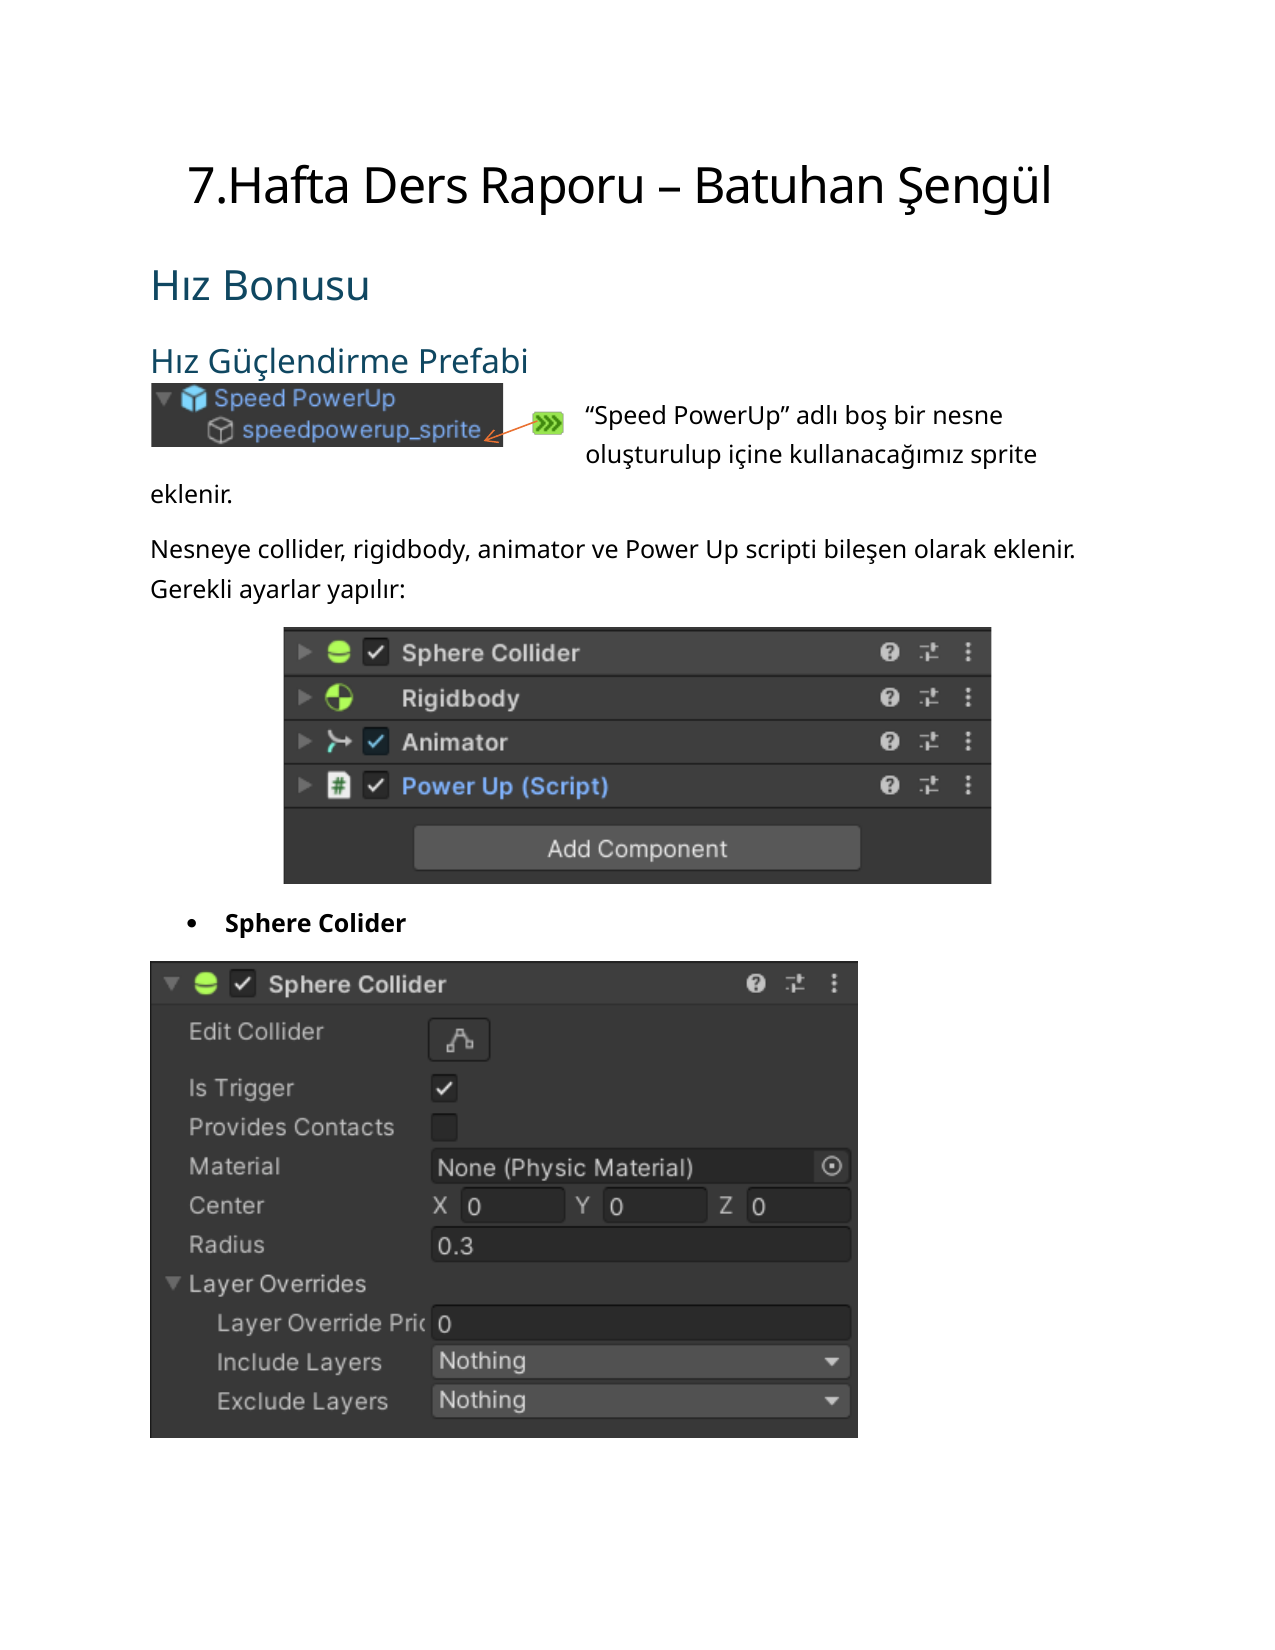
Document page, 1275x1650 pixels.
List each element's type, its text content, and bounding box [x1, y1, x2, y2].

subtitle Hız Güçlendirme Prefabi [150, 337, 1125, 383]
text “Speed PowerUp” adlı boş bir nesne oluşturulup içine kullanacağımız sprite eklenir. [150, 398, 1125, 510]
picture [150, 383, 504, 445]
subtitle Sphere Colider [187, 905, 1125, 939]
picture [150, 961, 858, 1438]
title 7.Hafta Ders Raporu – Batuhan Şengül [187, 150, 1125, 218]
text Nesneye collider, rigidbody, animator ve Power Up scripti bileşen olarak eklenir. Gerekli ayarlar yapılır: [150, 532, 1125, 605]
picture [283, 627, 992, 884]
picture [525, 404, 567, 440]
subtitle Hız Bonusu [150, 256, 1125, 312]
